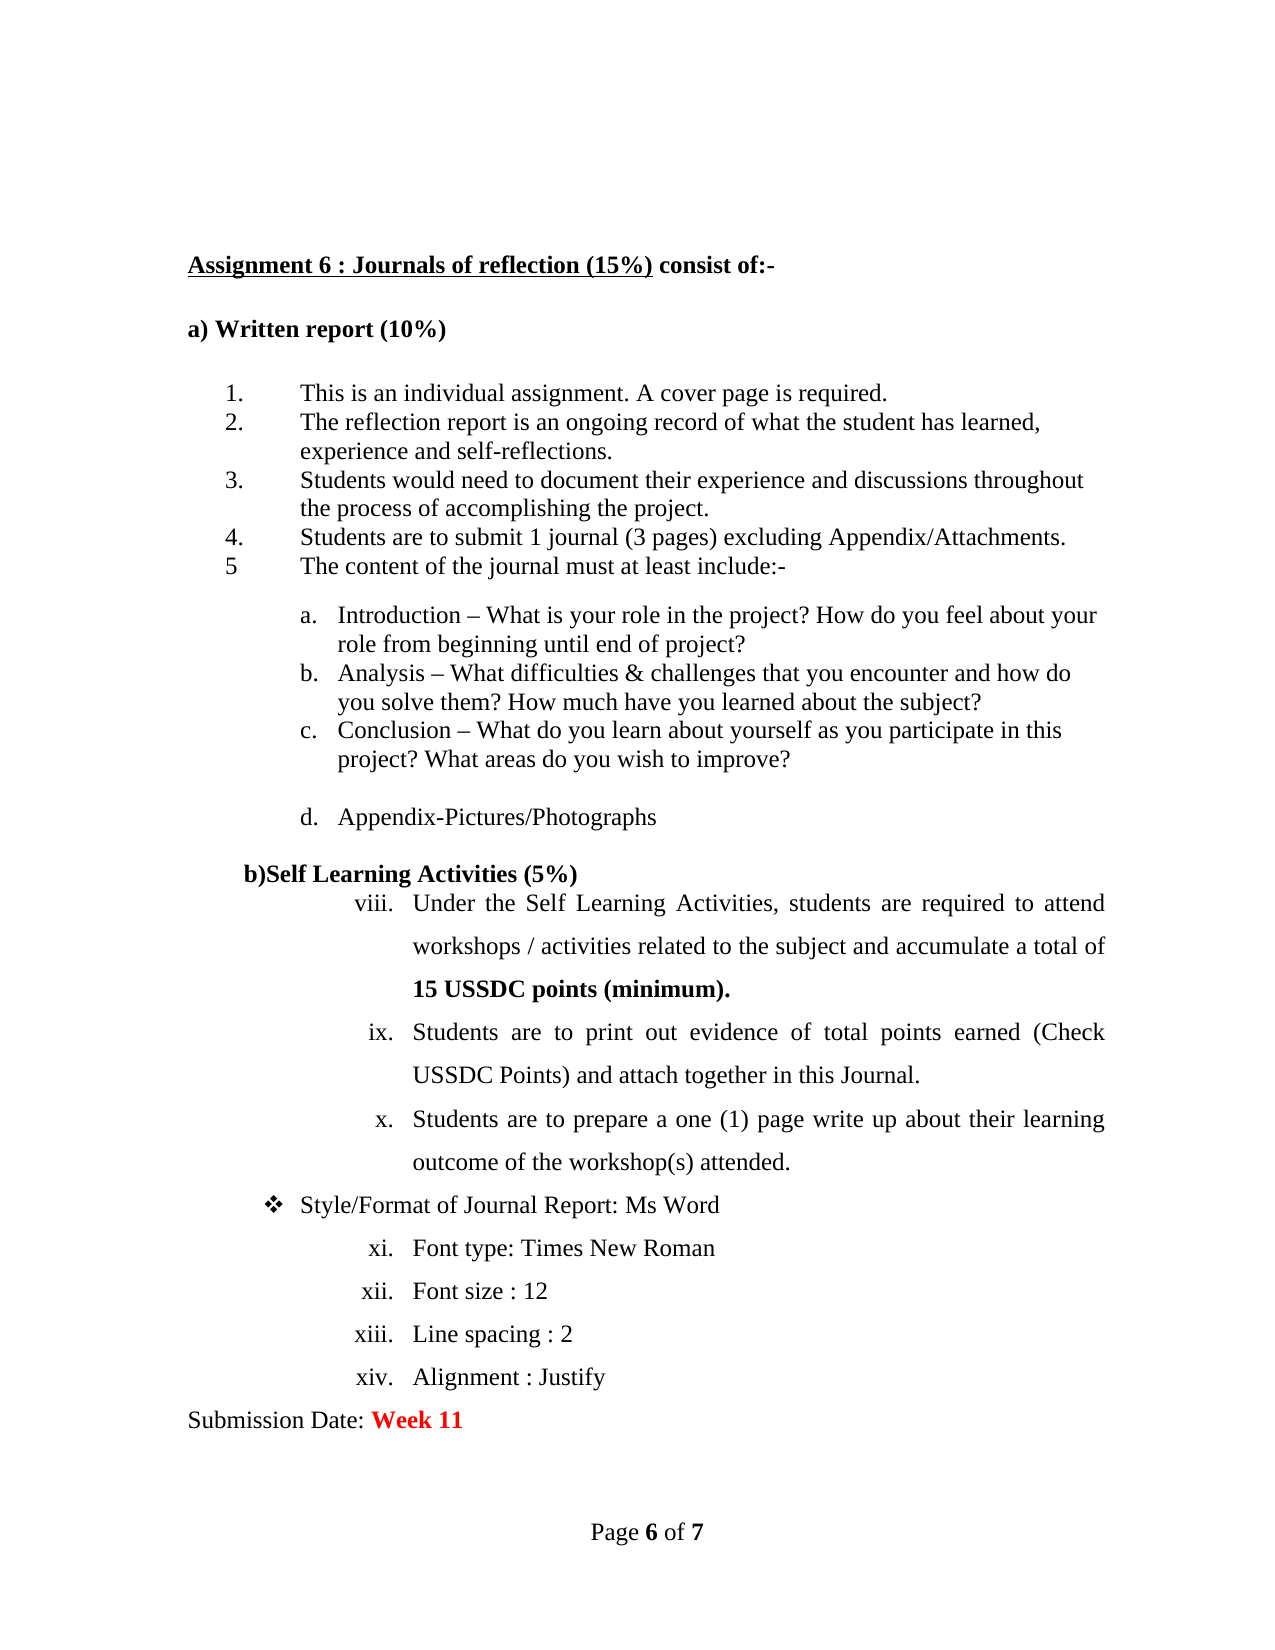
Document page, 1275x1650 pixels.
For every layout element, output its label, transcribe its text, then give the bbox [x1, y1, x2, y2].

list Students are to print out evidence of total points earned (Check USSDC Points) and attach together in this Journal. [394, 1017, 1106, 1089]
text 5 The content of the journal must at least include:- [225, 551, 1106, 580]
list Style/Format of Journal Report: Ms Word [262, 1190, 1106, 1219]
list Conclusion – What do you learn about yourself as you participate in this project? What areas do you wish to improve? [300, 716, 1106, 773]
text b)Self Learning Activities (5%) [187, 859, 1106, 888]
text Assignment 6 : Journals of reflection (15%) consist of:- [187, 251, 1106, 279]
text Submission Date: Week 11 [187, 1406, 1106, 1434]
text a) Written report (10%) [187, 314, 1106, 343]
list Alignment : Justify [394, 1362, 1106, 1391]
list Font type: Times New Roman [394, 1233, 1106, 1262]
list Appendix-Pictures/Photographs [300, 802, 1106, 831]
list This is an individual assignment. A cover page is required. [225, 378, 1106, 407]
list Font size : 12 [394, 1276, 1106, 1305]
list Under the Self Learning Activities, students are required to attend workshops / activities related to the subject and accumulate a total of 15 USSDC points (minimum). [394, 888, 1106, 1003]
list Students are to prepare a one (1) page write up about their learning outcome of the workshop(s) attended. [394, 1104, 1106, 1176]
list Analysis – What difficulties & challenges that you encounter and how do you solve them? How much have you learned about the subject? [300, 658, 1106, 716]
list Students would need to document their experience and discussions throughout the process of accomplishing the project. [225, 465, 1106, 522]
list Students are to submit 1 journal (3 pages) excluding Appendix/Attachments. [225, 522, 1106, 551]
list Introduction – What is your role in the project? How do you feel about your role from beginning until end of project? [300, 601, 1106, 658]
list The reflection report is an ongoing record of what the student has learned, experience and self-reflections. [225, 407, 1106, 465]
list Line spacing : 2 [394, 1319, 1106, 1348]
